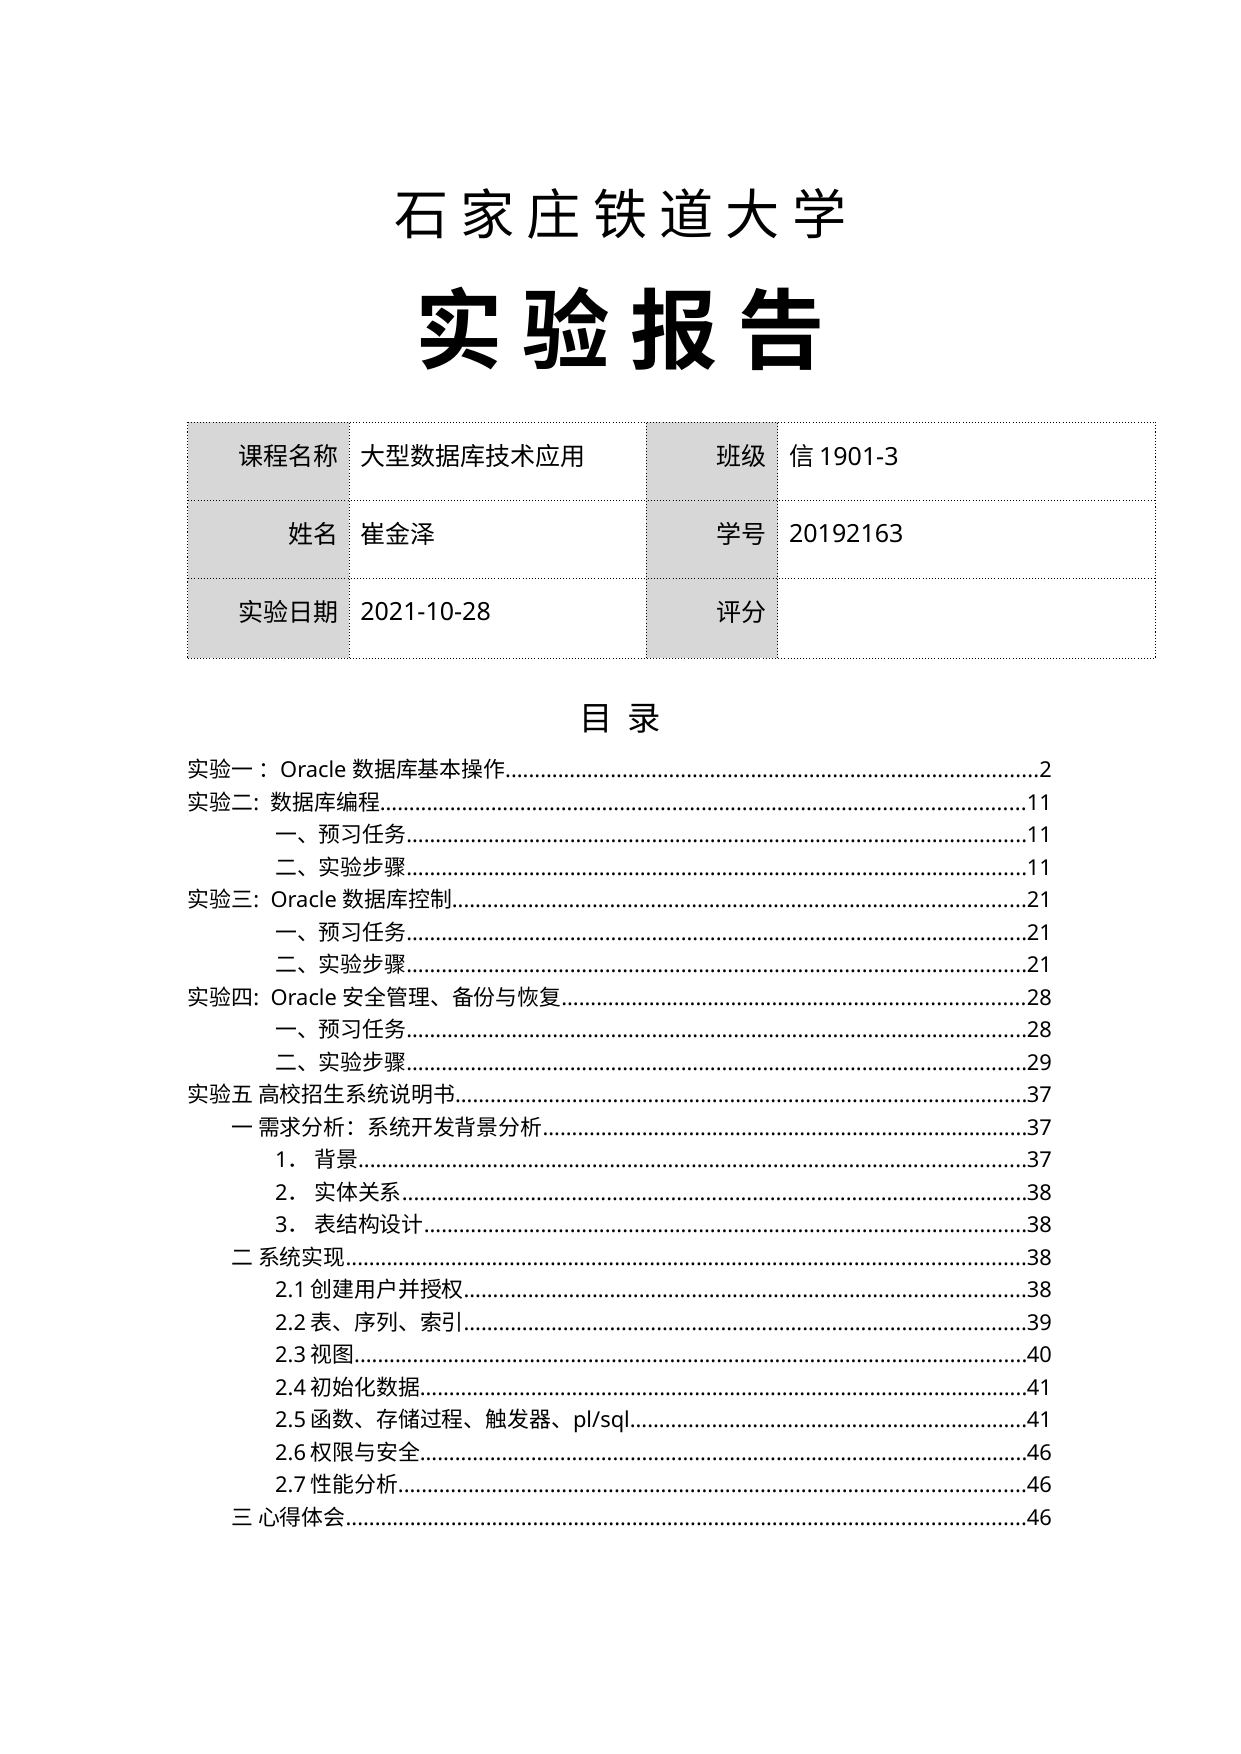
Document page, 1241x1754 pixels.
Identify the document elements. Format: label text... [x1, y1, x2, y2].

table_cell [778, 578, 1155, 658]
table_cell 实验日期 [188, 578, 349, 658]
text 石 家 庄 铁 道 大 学 [187, 162, 1053, 259]
table_header 信1901-3 [778, 422, 1155, 500]
table_cell 崔金泽 [349, 500, 646, 578]
table_cell 学号 [646, 500, 778, 578]
text 实 验 报 告 [187, 259, 1053, 389]
table_cell 2021-10-28 [349, 578, 646, 658]
table_cell 姓名 [188, 500, 349, 578]
table_cell 评分 [646, 578, 778, 658]
table_header 大型数据库技术应用 [349, 422, 646, 500]
table_header 课程名称 [188, 422, 349, 500]
table_cell 20192163 [778, 500, 1155, 578]
table_header 班级 [646, 422, 778, 500]
